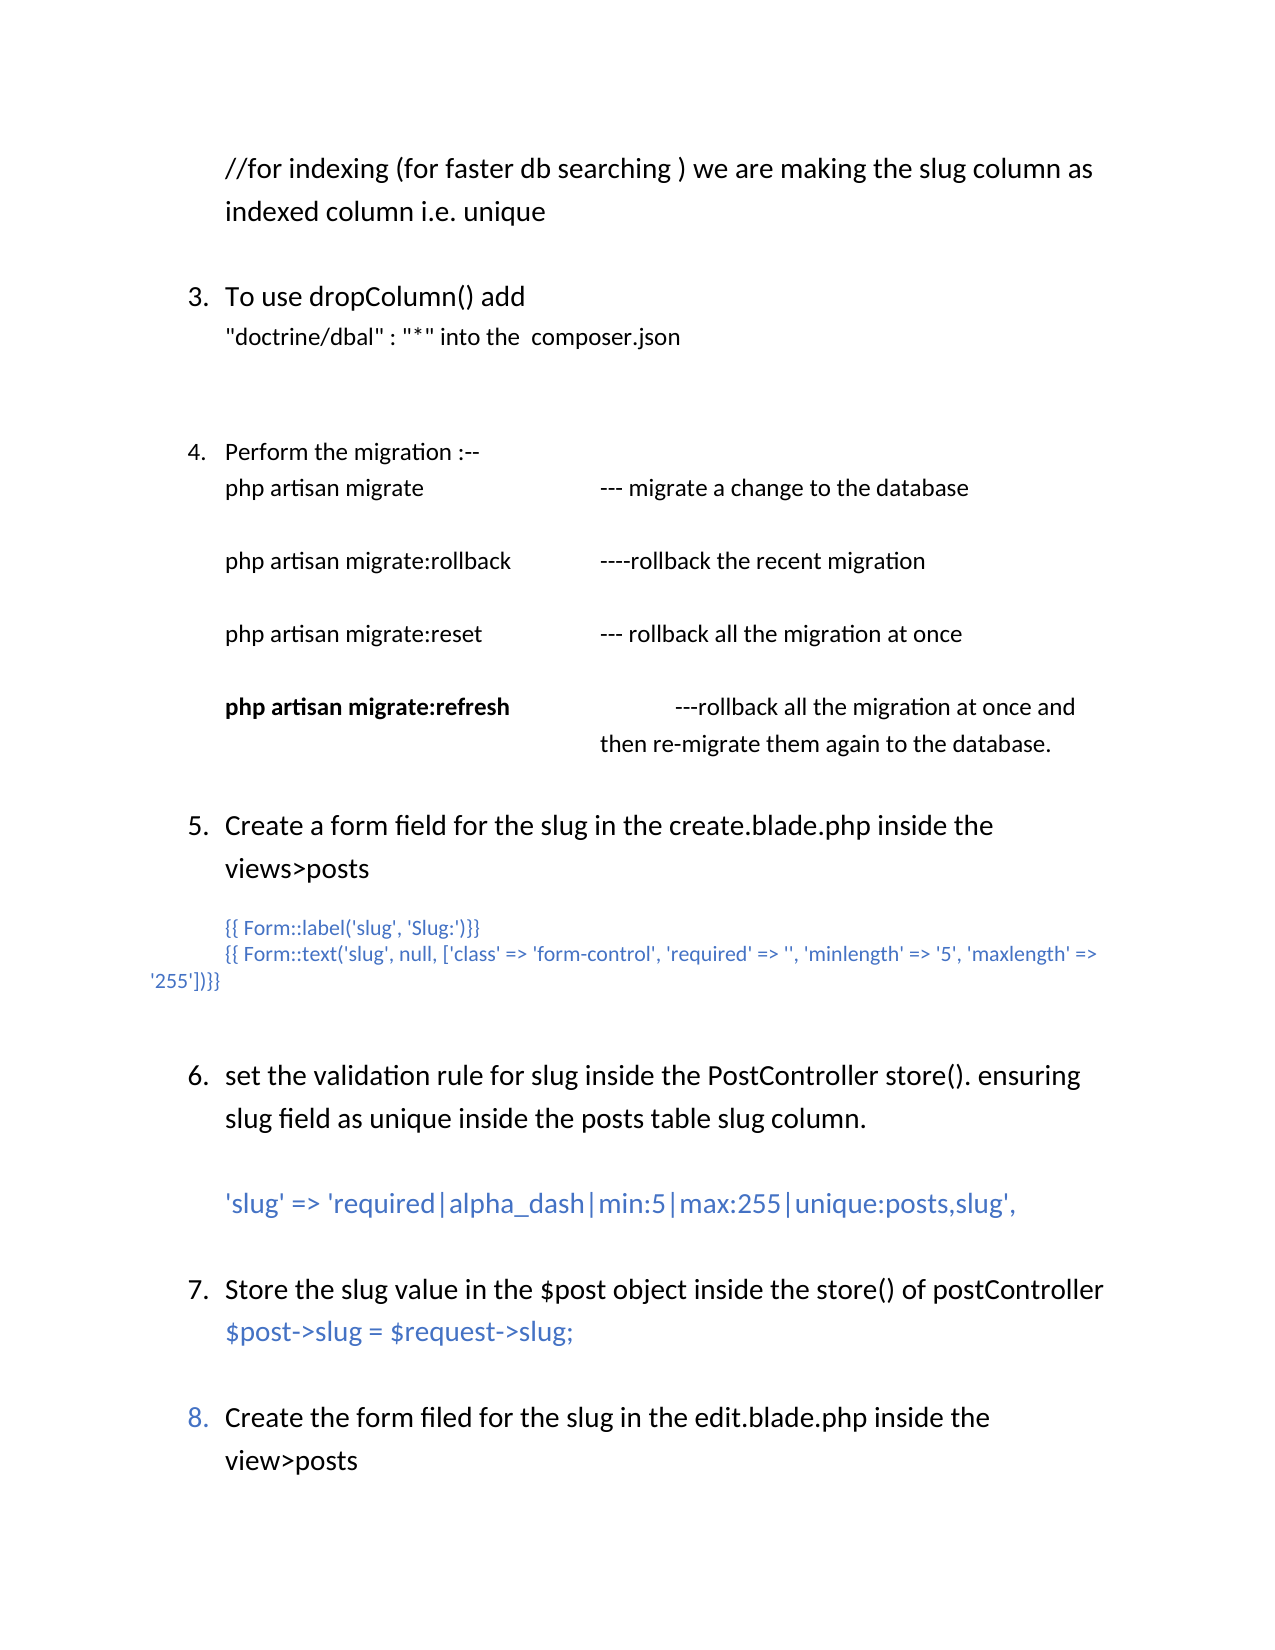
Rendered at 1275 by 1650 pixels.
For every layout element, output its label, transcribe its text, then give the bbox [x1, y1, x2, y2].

list Perform the migration :-- [187, 436, 1125, 466]
text {{ Form::label('slug', 'Slug:')}} [150, 914, 1125, 940]
list //for indexing (for faster db searching ) we are making the slug column as [225, 150, 1125, 186]
list set the validation rule for slug inside the PostController store(). ensuring slug field as unique inside the posts table slug column. [187, 1057, 1125, 1136]
list Create the form filed for the slug in the edit.blade.php inside the view>posts [187, 1399, 1125, 1477]
list php artisan migrate --- migrate a change to the database [225, 472, 1125, 503]
list Store the slug value in the $post object inside the store() of postController [187, 1271, 1125, 1306]
list php artisan migrate:refresh ---rollback all the migration at once and then re-migrate them again to the database. [225, 692, 1125, 759]
list php artisan migrate:reset --- rollback all the migration at once [225, 618, 1125, 649]
list "doctrine/dbal" : "*" into the composer.json [225, 321, 1125, 351]
list Create a form field for the slug in the create.blade.php inside the views>posts [187, 807, 1125, 886]
list $post->slug = $request->slug; [225, 1313, 1125, 1349]
list indexed column i.e. unique [225, 193, 1125, 228]
list To use dropColumn() add [187, 278, 1125, 314]
list 'slug' => 'required|alpha_dash|min:5|max:255|unique:posts,slug', [225, 1185, 1125, 1221]
text {{ Form::text('slug', null, ['class' => 'form-control', 'required' => '', 'minlength' => '5', 'maxlength' => '255'])}} [150, 940, 1125, 994]
list php artisan migrate:rollback ----rollback the recent migration [225, 545, 1125, 576]
